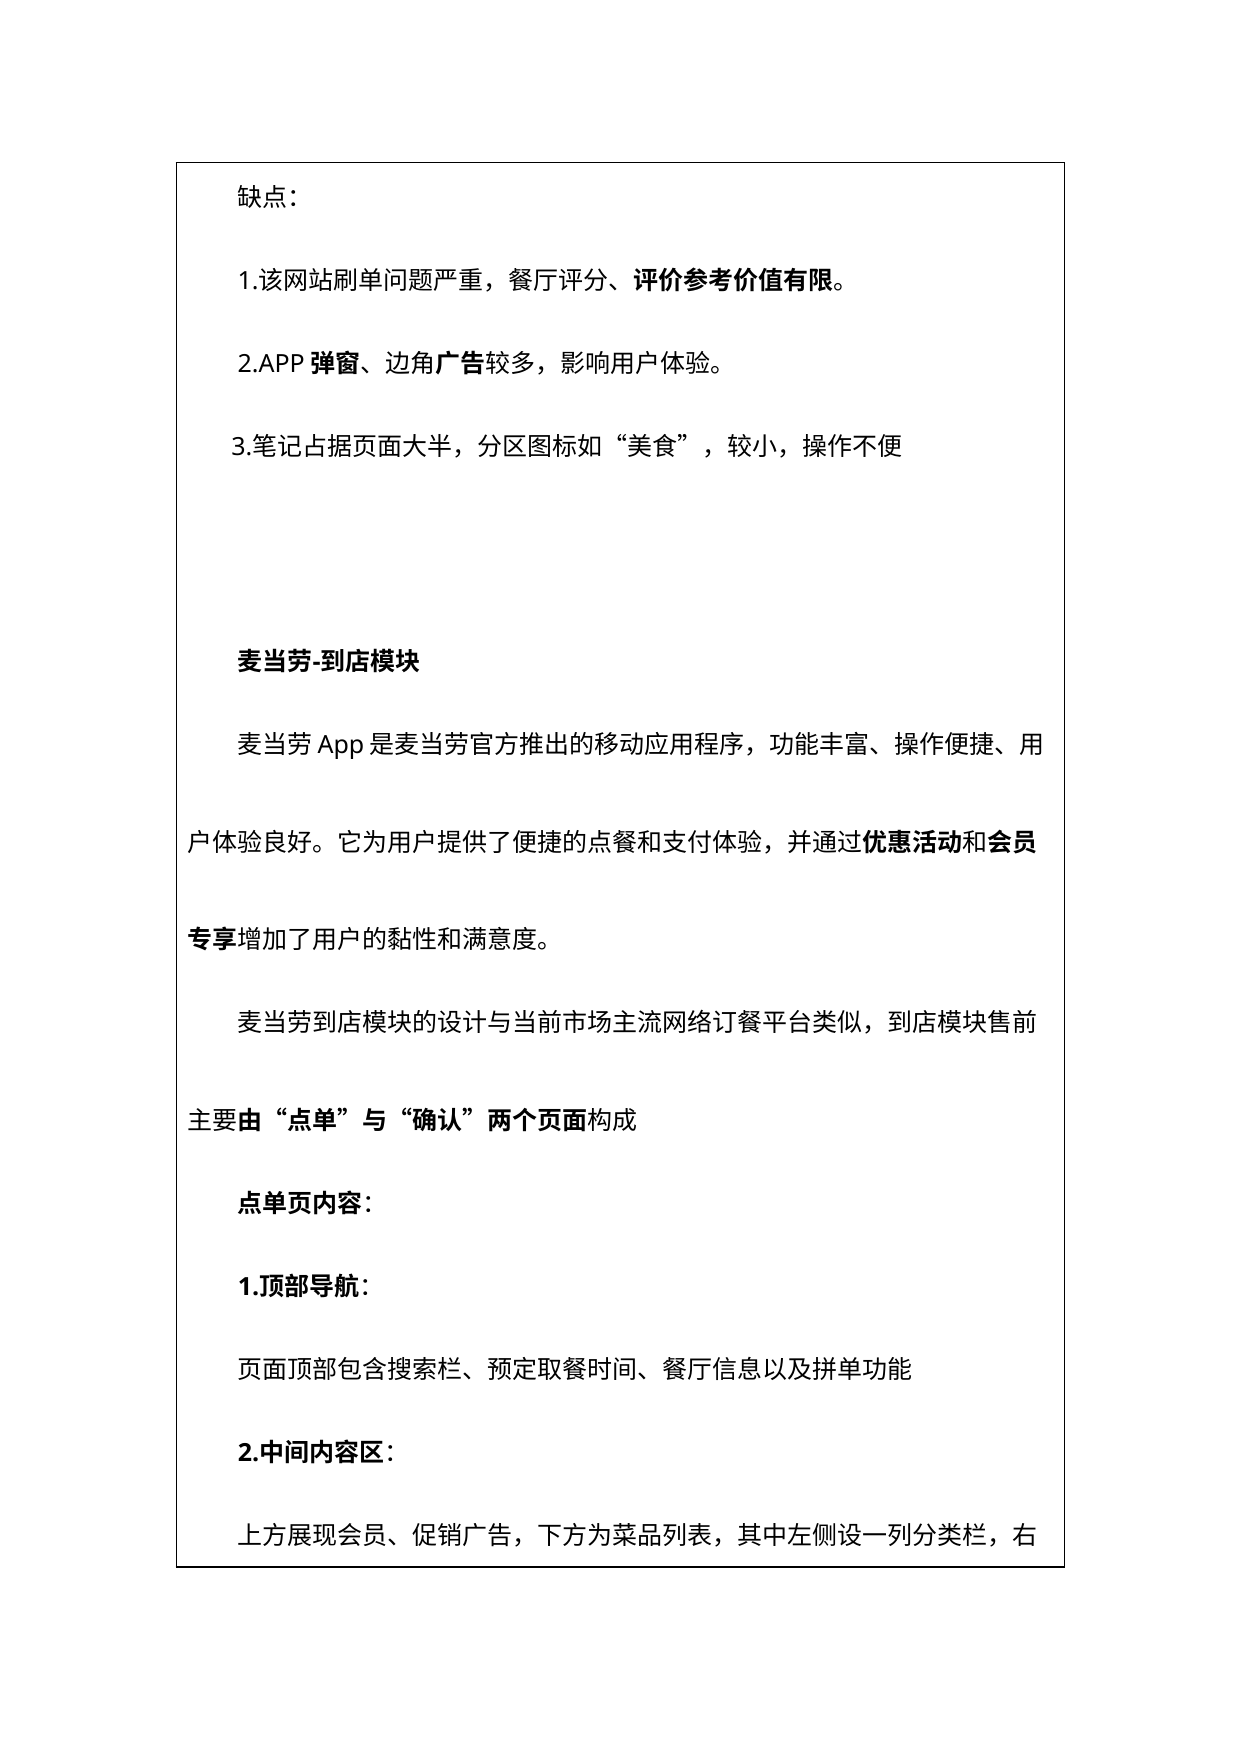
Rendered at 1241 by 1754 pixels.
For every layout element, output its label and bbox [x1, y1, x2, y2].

table_cell [177, 163, 1064, 1566]
